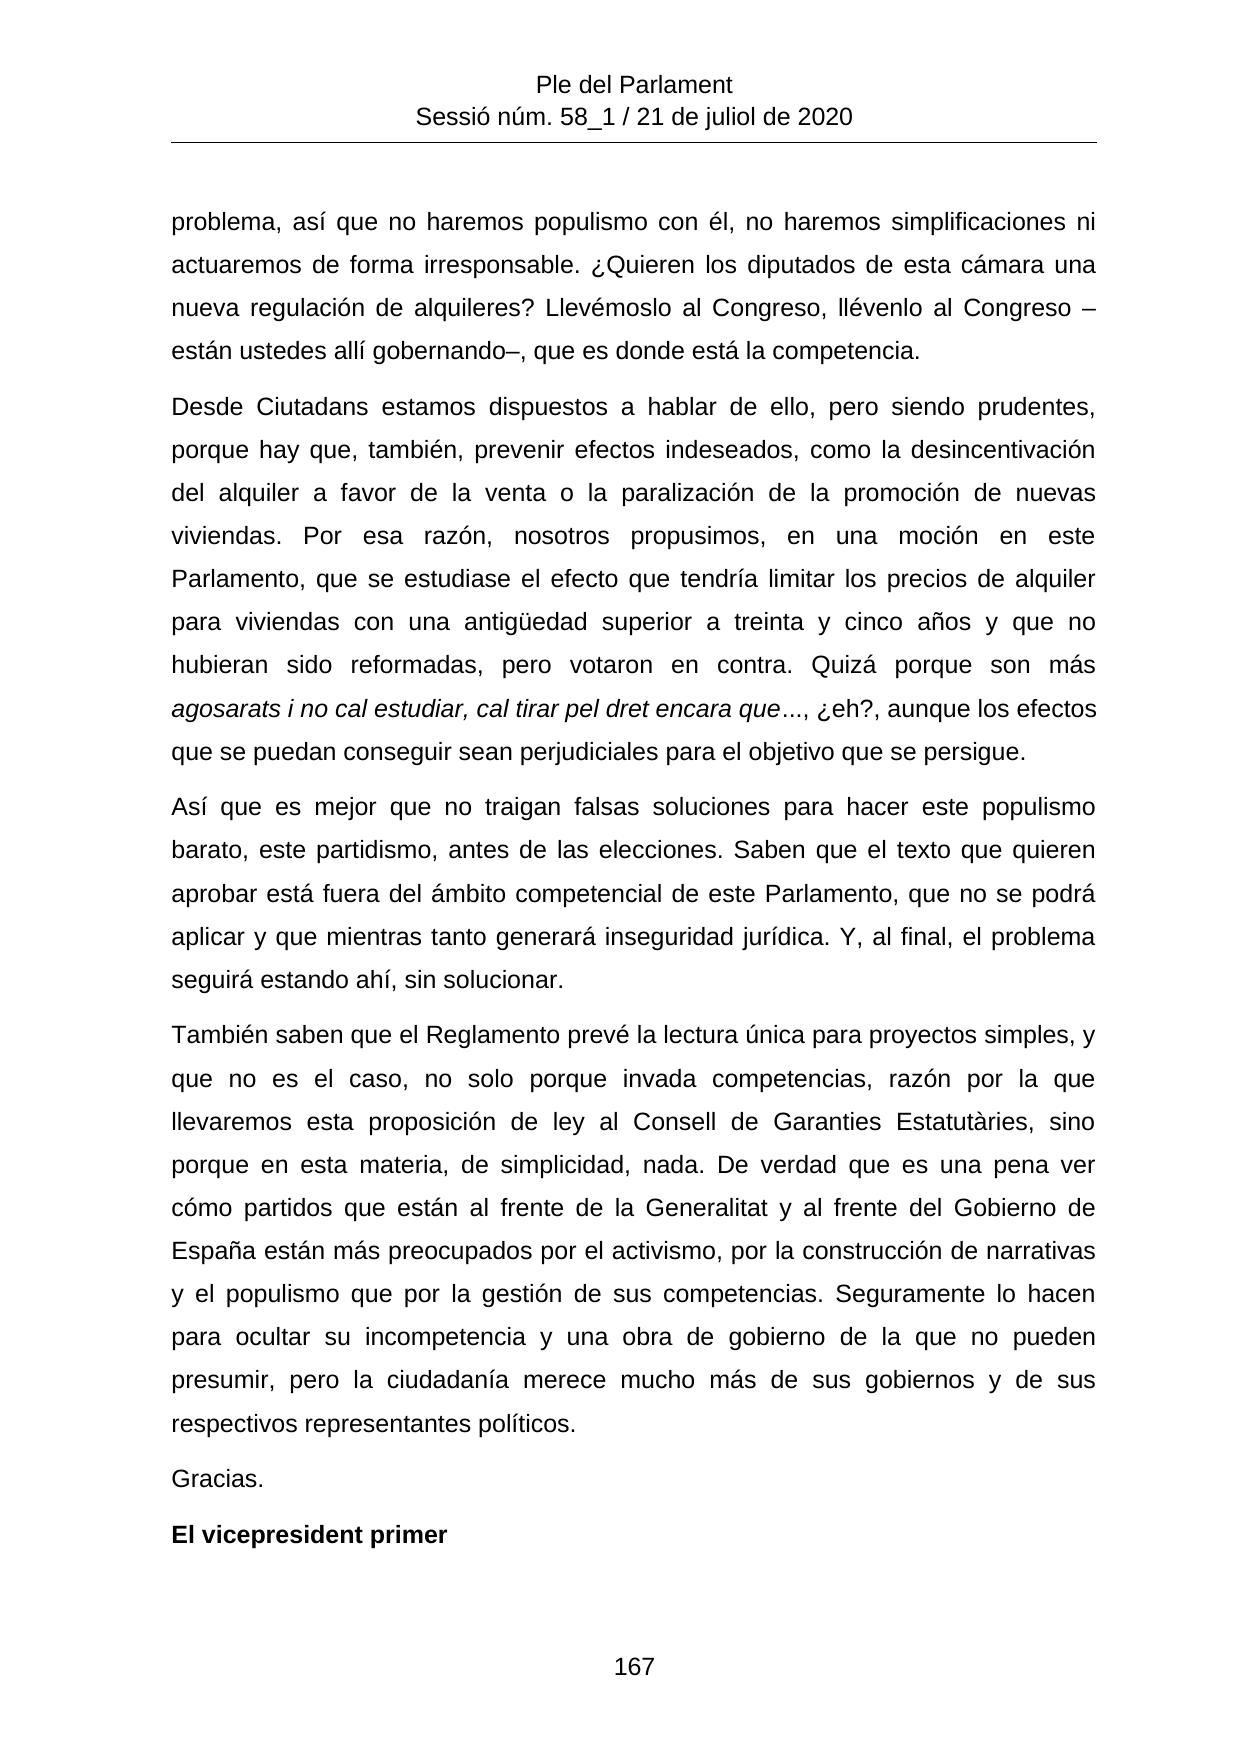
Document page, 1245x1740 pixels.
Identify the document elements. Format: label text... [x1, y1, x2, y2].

text También saben que el Reglamento prevé la lectura única para proyectos simples, y que no es el caso, no solo porque invada competencias, razón por la que llevaremos esta proposición de ley al Consell de Garanties Estatutàries, sino porque en esta materia, de simplicidad, nada. De verdad que es una pena ver cómo partidos que están al frente de la Generalitat y al frente del Gobierno de España están más preocupados por el activismo, por la construcción de narrativas y el populismo que por la gestión de sus competencias. Seguramente lo hacen para ocultar su incompetencia y una obra de gobierno de la que no pueden presumir, pero la ciudadanía merece mucho más de sus gobiernos y de sus respectivos representantes políticos. [171, 1021, 1097, 1437]
text Gracias. [171, 1464, 1097, 1493]
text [171, 207, 1097, 365]
text Así que es mejor que no traigan falsas soluciones para hacer este populismo barato, este partidismo, antes de las elecciones. Saben que el texto que quieren aprobar está fuera del ámbito competencial de este Parlamento, que no se podrá aplicar y que mientras tanto generará inseguridad jurídica. Y, al final, el problema seguirá estando ahí, sin solucionar. [171, 792, 1097, 994]
text Desde Ciutadans estamos dispuestos a hablar de ello, pero siendo prudentes, porque hay que, también, prevenir efectos indeseados, como la desincentivación del alquiler a favor de la venta o la paralización de la promoción de nuevas viviendas. Por esa razón, nosotros propusimos, en una moción en este Parlamento, que se estudiase el efecto que tendría limitar los precios de alquiler para viviendas con una antigüedad superior a treinta y cinco años y que no hubieran sido reformadas, pero votaron en contra. Quizá porque son más agosarats i no cal estudiar, cal tirar pel dret encara que..., ¿eh?, aunque los efectos que se puedan conseguir sean perjudiciales para el objetivo que se persigue. [171, 392, 1097, 766]
text El vicepresident primer [171, 1520, 1097, 1549]
